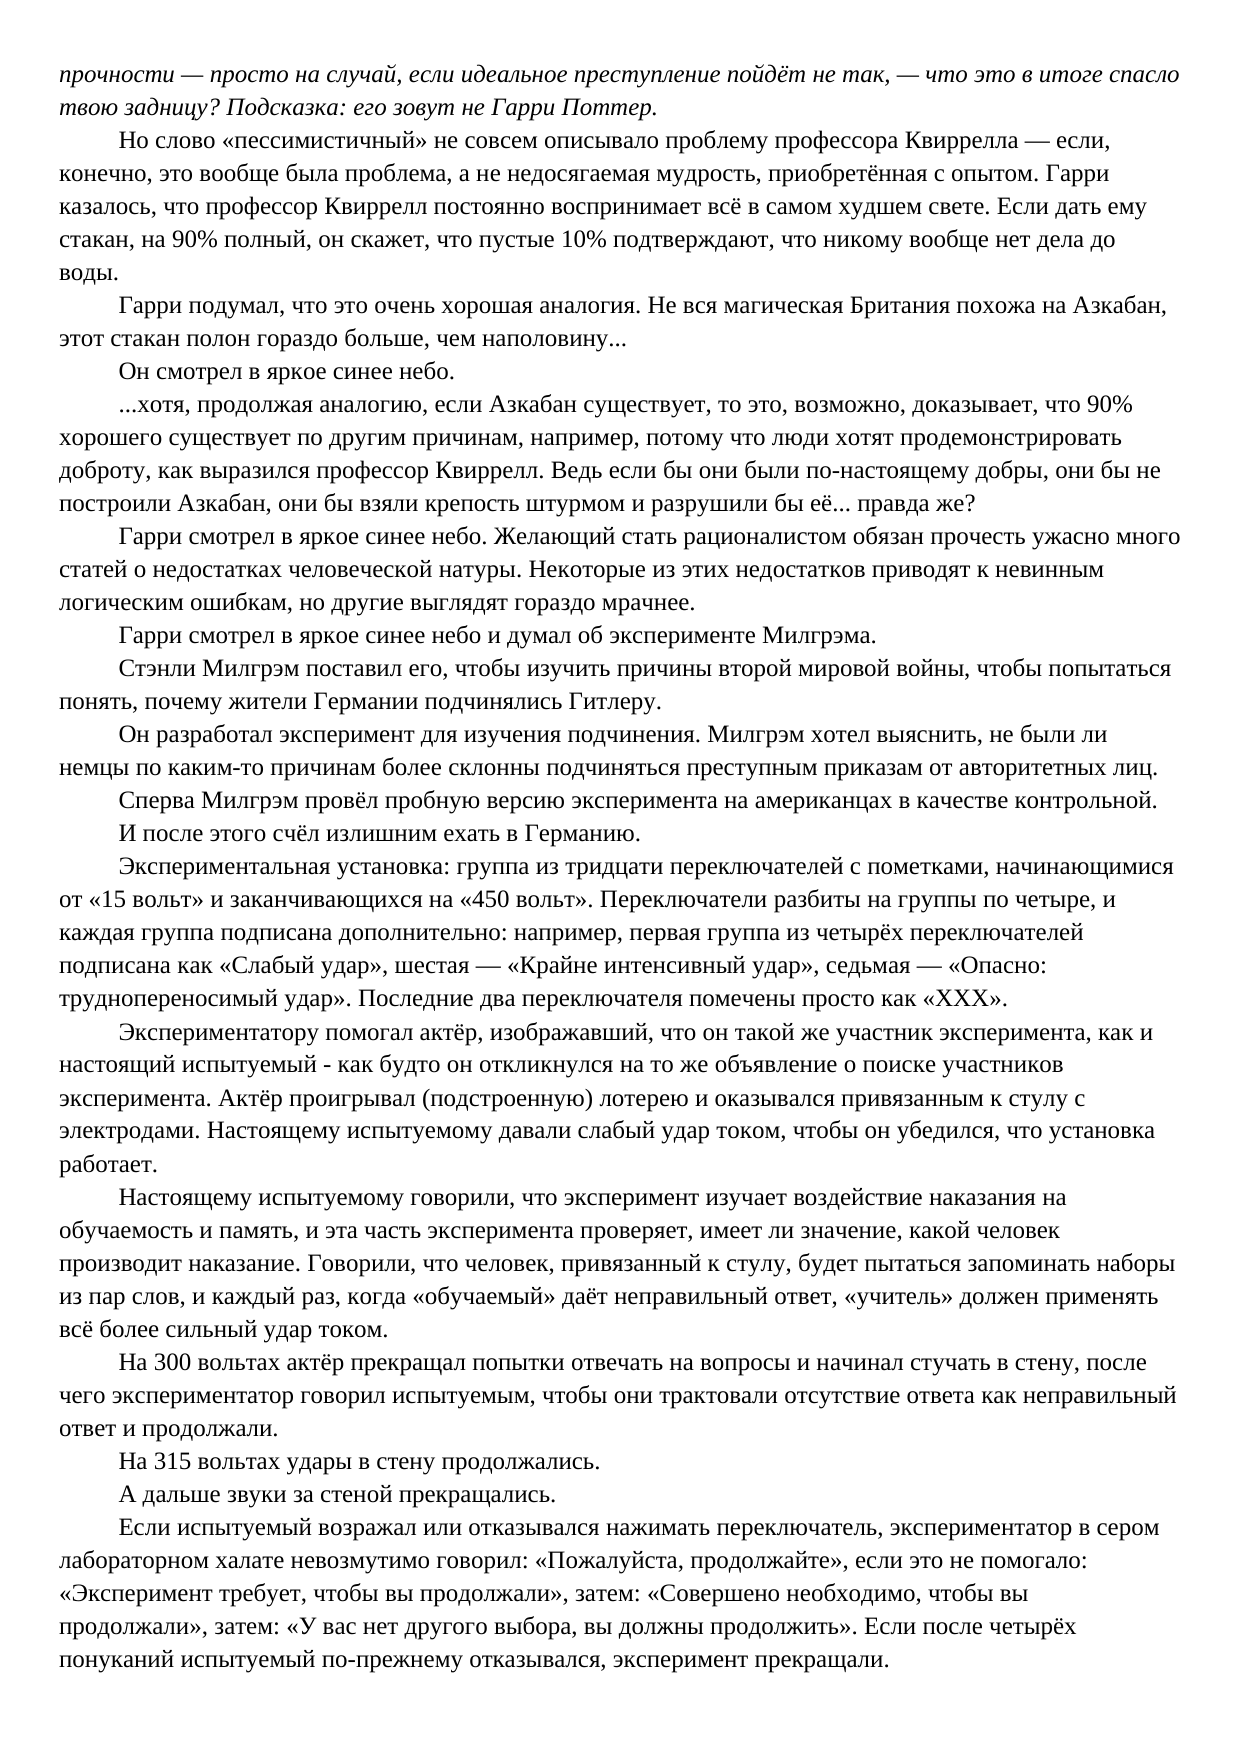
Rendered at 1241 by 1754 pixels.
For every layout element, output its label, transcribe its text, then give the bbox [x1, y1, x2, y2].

text Экспериментатору помогал актёр, изображавший, что он такой же участник эксперимента, как и настоящий испытуемый - как будто он откликнулся на то же объявление о поиске участников эксперимента. Актёр проигрывал (подстроенную) лотерею и оказывался привязанным к стулу с электродами. Настоящему испытуемому давали слабый удар током, чтобы он убедился, что установка работает. [59, 1017, 1181, 1177]
text А дальше звуки за стеной прекращались. [59, 1479, 1181, 1508]
text Он разработал эксперимент для изучения подчинения. Милгрэм хотел выяснить, не были ли немцы по каким-то причинам более склонны подчиняться преступным приказам от авторитетных лиц. [59, 719, 1181, 781]
text ...хотя, продолжая аналогию, если Азкабан существует, то это, возможно, доказывает, что 90% хорошего существует по другим причинам, например, потому что люди хотят продемонстрировать доброту, как выразился профессор Квиррелл. Ведь если бы они были по-настоящему добры, они бы не построили Азкабан, они бы взяли крепость штурмом и разрушили бы её... правда же? [59, 389, 1181, 517]
text На 300 вольтах актёр прекращал попытки отвечать на вопросы и начинал стучать в стену, после чего экспериментатор говорил испытуемым, чтобы они трактовали отсутствие ответа как неправильный ответ и продолжали. [59, 1347, 1181, 1442]
text Экспериментальная установка: группа из тридцати переключателей с пометками, начинающимися от «15 вольт» и заканчивающихся на «450 вольт». Переключатели разбиты на группы по четыре, и каждая группа подписана дополнительно: например, первая группа из четырёх переключателей подписана как «Слабый удар», шестая — «Крайне интенсивный удар», седьмая — «Опасно: труднопереносимый удар». Последние два переключателя помечены просто как «ХХХ». [59, 851, 1181, 1012]
text Он смотрел в яркое синее небо. [59, 356, 1181, 385]
text Гарри смотрел в яркое синее небо и думал об эксперименте Милгрэма. [59, 620, 1181, 649]
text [59, 59, 1181, 121]
text Если испытуемый возражал или отказывался нажимать переключатель, экспериментатор в сером лабораторном халате невозмутимо говорил: «Пожалуйста, продолжайте», если это не помогало: «Эксперимент требует, чтобы вы продолжали», затем: «Совершено необходимо, чтобы вы продолжали», затем: «У вас нет другого выбора, вы должны продолжить». Если после четырёх понуканий испытуемый по-прежнему отказывался, эксперимент прекращали. [59, 1512, 1181, 1673]
text Стэнли Милгрэм поставил его, чтобы изучить причины второй мировой войны, чтобы попытаться понять, почему жители Германии подчинялись Гитлеру. [59, 653, 1181, 715]
text И после этого счёл излишним ехать в Германию. [59, 818, 1181, 847]
text Но слово «пессимистичный» не совсем описывало проблему профессора Квиррелла — если, конечно, это вообще была проблема, а не недосягаемая мудрость, приобретённая с опытом. Гарри казалось, что профессор Квиррелл постоянно воспринимает всё в самом худшем свете. Если дать ему стакан, на 90% полный, он скажет, что пустые 10% подтверждают, что никому вообще нет дела до воды. [59, 125, 1181, 286]
text Гарри смотрел в яркое синее небо. Желающий стать рационалистом обязан прочесть ужасно много статей о недостатках человеческой натуры. Некоторые из этих недостатков приводят к невинным логическим ошибкам, но другие выглядят гораздо мрачнее. [59, 521, 1181, 616]
text Сперва Милгрэм провёл пробную версию эксперимента на американцах в качестве контрольной. [59, 785, 1181, 814]
text Гарри подумал, что это очень хорошая аналогия. Не вся магическая Британия похожа на Азкабан, этот стакан полон гораздо больше, чем наполовину... [59, 290, 1181, 352]
text На 315 вольтах удары в стену продолжались. [59, 1446, 1181, 1474]
text Настоящему испытуемому говорили, что эксперимент изучает воздействие наказания на обучаемость и память, и эта часть эксперимента проверяет, имеет ли значение, какой человек производит наказание. Говорили, что человек, привязанный к стулу, будет пытаться запоминать наборы из пар слов, и каждый раз, когда «обучаемый» даёт неправильный ответ, «учитель» должен применять всё более сильный удар током. [59, 1182, 1181, 1342]
